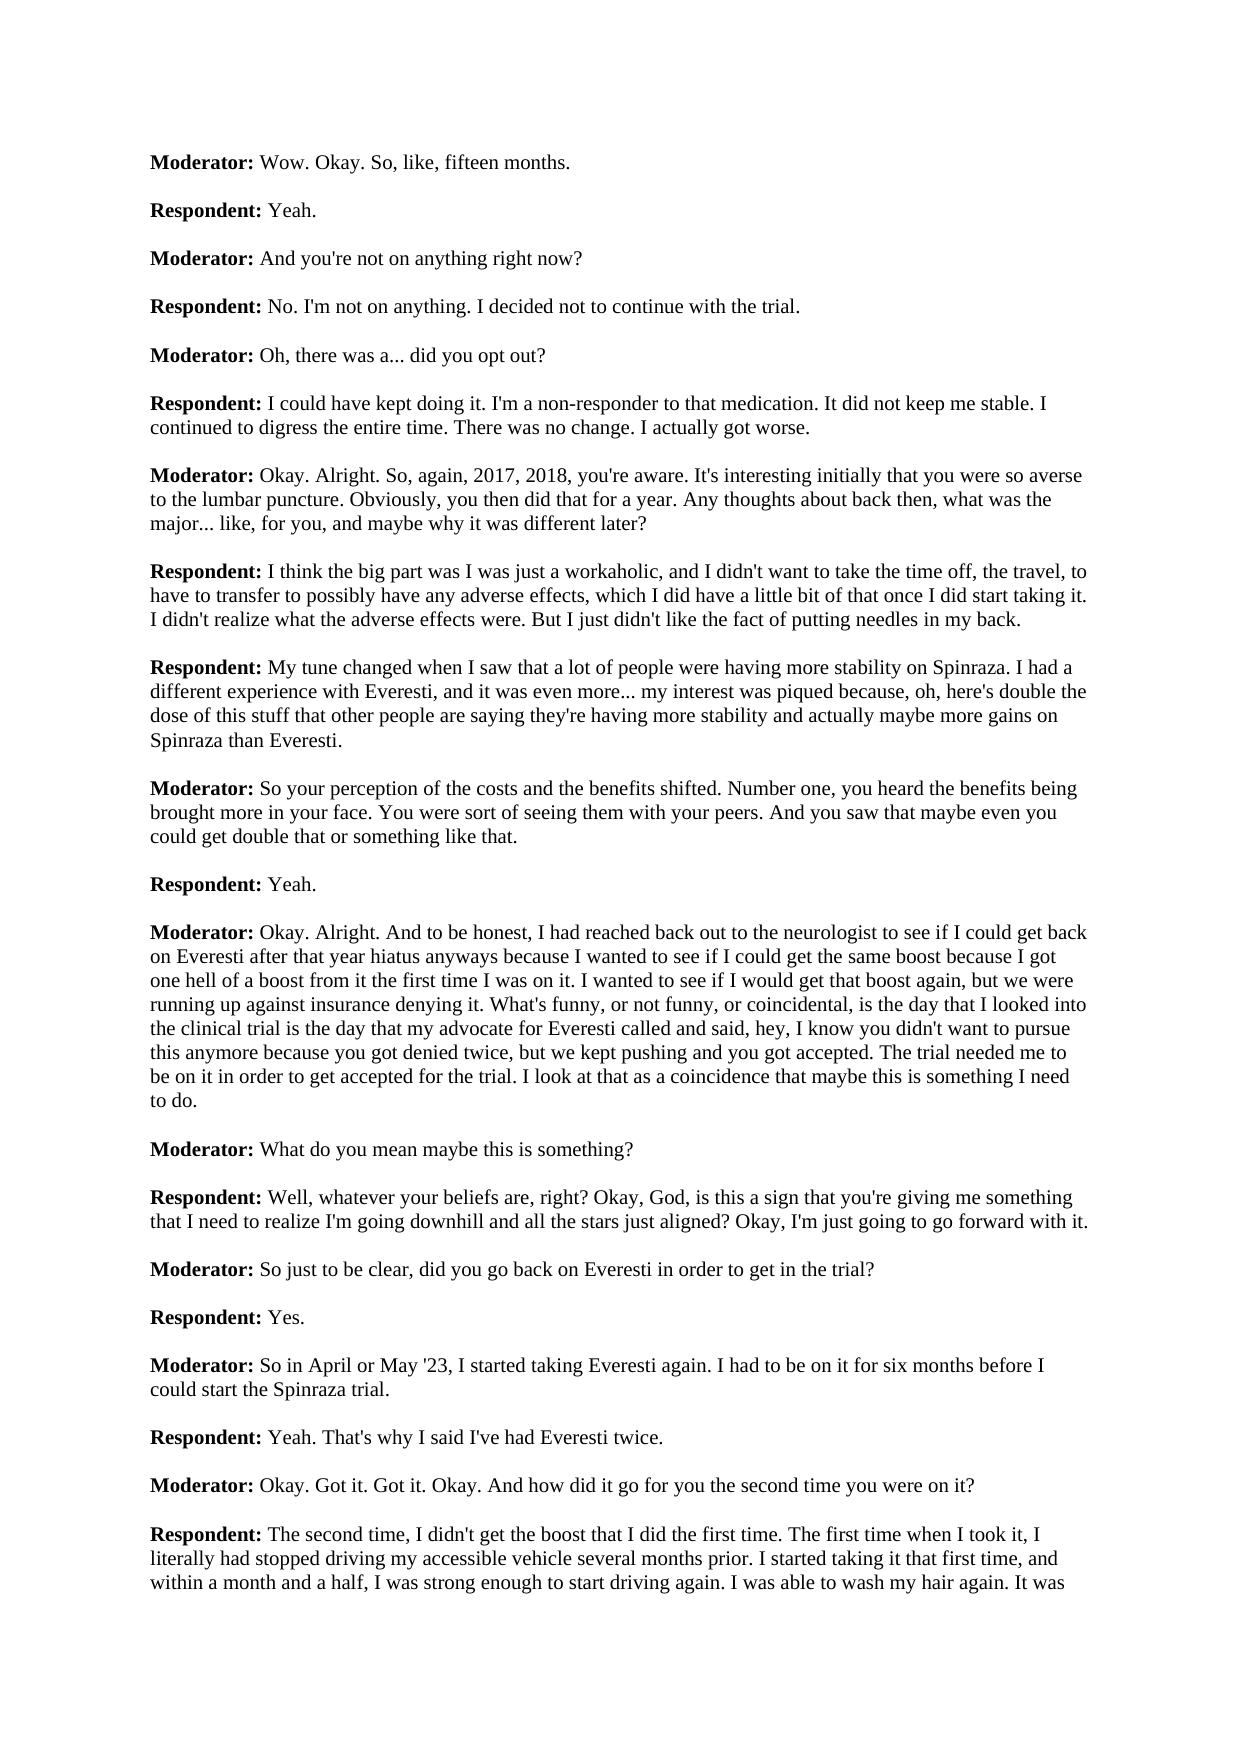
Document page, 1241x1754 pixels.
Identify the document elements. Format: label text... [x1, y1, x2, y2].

text Respondent: Yeah. That's why I said I've had Everesti twice. [150, 1425, 1090, 1449]
text Moderator: So just to be clear, did you go back on Everesti in order to get in the trial? [150, 1257, 1090, 1281]
text Respondent: Yes. [150, 1305, 1090, 1329]
text Respondent: I think the big part was I was just a workaholic, and I didn't want to take the time off, the travel, to have to transfer to possibly have any adverse effects, which I did have a little bit of that once I did start taking it. I didn't realize what the adverse effects were. But I just didn't like the fact of putting needles in my back. [150, 559, 1090, 631]
text Moderator: Wow. Okay. So, like, fifteen months. [150, 150, 1090, 174]
text Moderator: Okay. Alright. So, again, 2017, 2018, you're aware. It's interesting initially that you were so averse to the lumbar puncture. Obviously, you then did that for a year. Any thoughts about back then, what was the major... like, for you, and maybe why it was different later? [150, 463, 1090, 535]
text Respondent: I could have kept doing it. I'm a non-responder to that medication. It did not keep me stable. I continued to digress the entire time. There was no change. I actually got worse. [150, 391, 1090, 439]
text Respondent: Yeah. [150, 872, 1090, 896]
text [150, 1522, 1090, 1594]
text Respondent: My tune changed when I saw that a lot of people were having more stability on Spinraza. I had a different experience with Everesti, and it was even more... my interest was piqued because, oh, here's double the dose of this stuff that other people are saying they're having more stability and actually maybe more gains on Spinraza than Everesti. [150, 655, 1090, 752]
text Moderator: So your perception of the costs and the benefits shifted. Number one, you heard the benefits being brought more in your face. You were sort of seeing them with your peers. And you saw that maybe even you could get double that or something like that. [150, 776, 1090, 848]
text Moderator: Okay. Alright. And to be honest, I had reached back out to the neurologist to see if I could get back on Everesti after that year hiatus anyways because I wanted to see if I could get the same boost because I got one hell of a boost from it the first time I was on it. I wanted to see if I would get that boost again, but we were running up against insurance denying it. What's funny, or not funny, or coincidental, is the day that I looked into the clinical trial is the day that my advocate for Everesti called and said, hey, I know you didn't want to pursue this anymore because you got denied twice, but we kept pushing and you got accepted. The trial needed me to be on it in order to get accepted for the trial. I look at that as a coincidence that maybe this is something I need to do. [150, 920, 1090, 1112]
text Moderator: Oh, there was a... did you opt out? [150, 342, 1090, 367]
text Moderator: Okay. Got it. Got it. Okay. And how did it go for you the second time you were on it? [150, 1473, 1090, 1497]
text Respondent: Yeah. [150, 198, 1090, 222]
text Respondent: Well, whatever your beliefs are, right? Okay, God, is this a sign that you're giving me something that I need to realize I'm going downhill and all the stars just aligned? Okay, I'm just going to go forward with it. [150, 1185, 1090, 1233]
text Moderator: What do you mean maybe this is something? [150, 1137, 1090, 1161]
text Moderator: So in April or May '23, I started taking Everesti again. I had to be on it for six months before I could start the Spinraza trial. [150, 1353, 1090, 1401]
text Respondent: No. I'm not on anything. I decided not to continue with the trial. [150, 294, 1090, 318]
text Moderator: And you're not on anything right now? [150, 246, 1090, 270]
